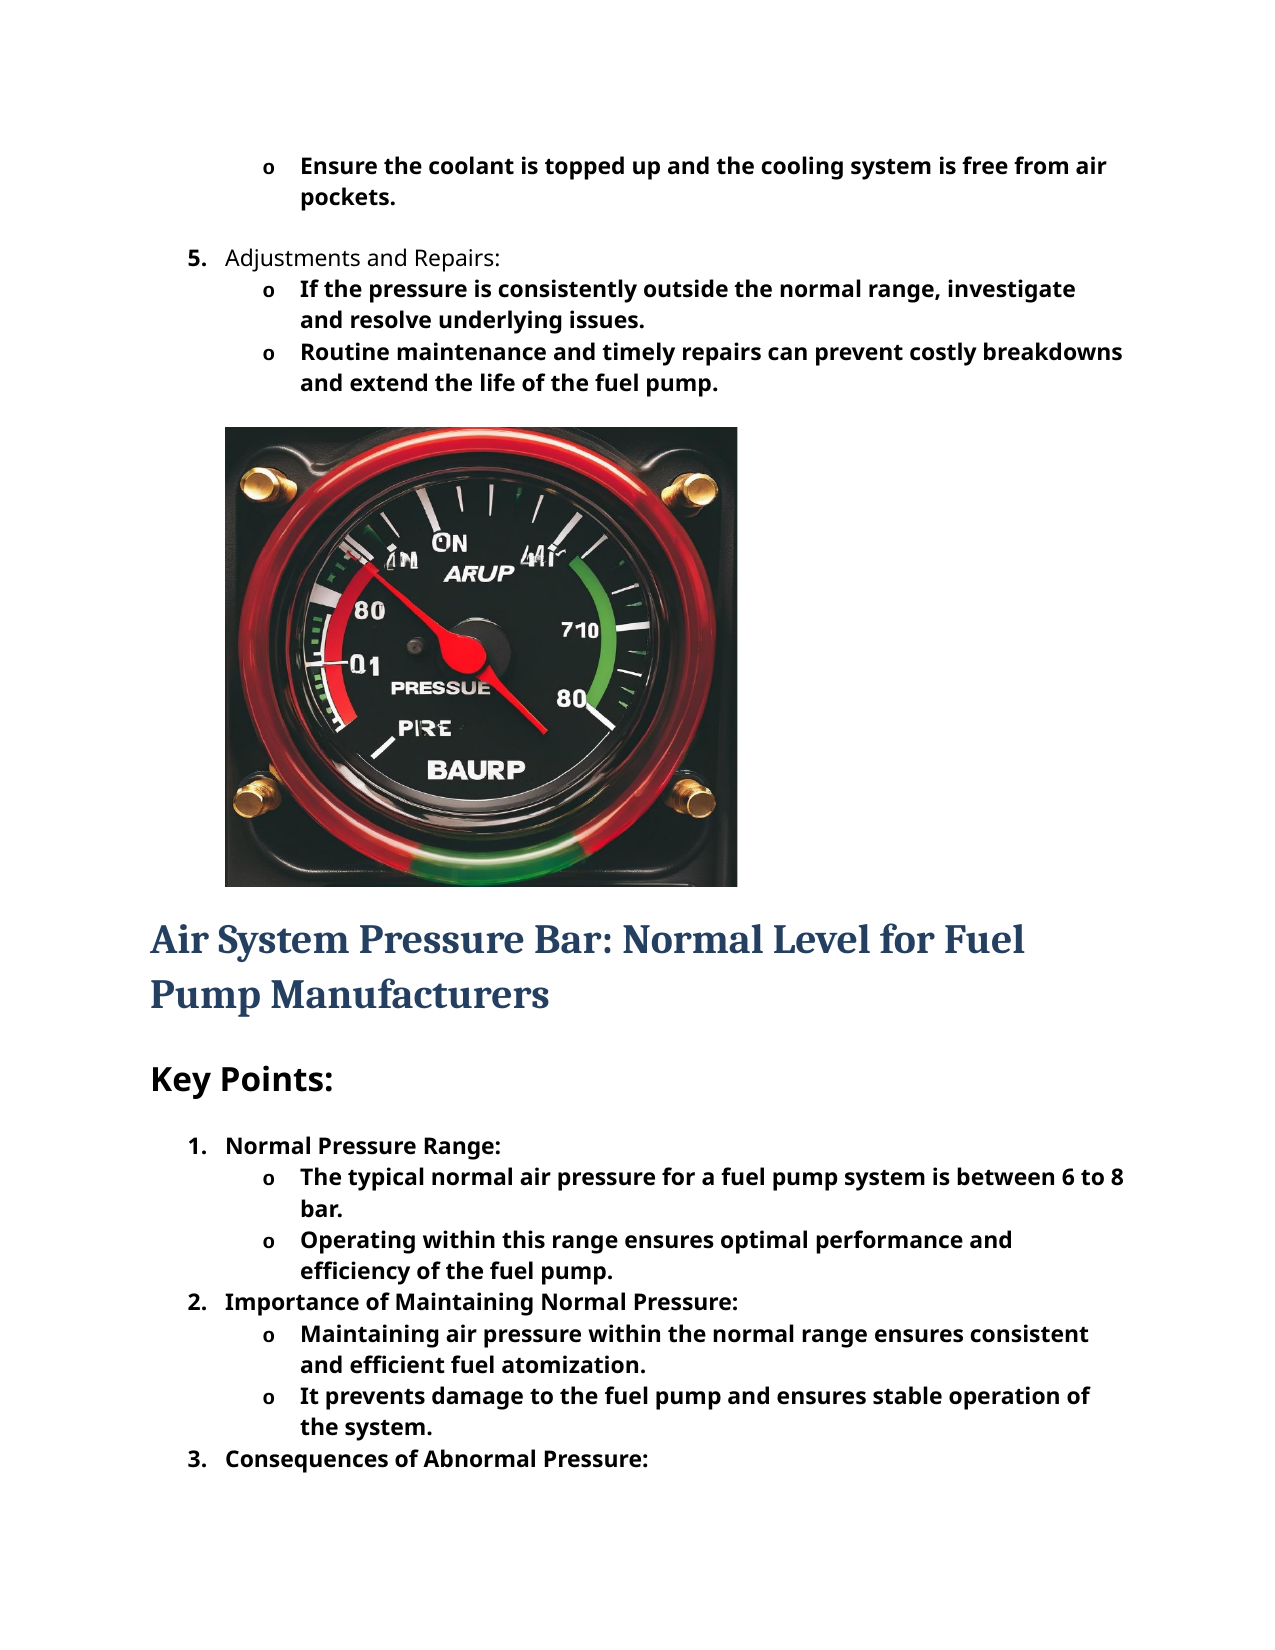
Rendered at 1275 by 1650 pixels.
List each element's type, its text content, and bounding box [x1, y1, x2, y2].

list Regularly check the coolant pressure using a reliable gauge. [262, 150, 1125, 181]
text Key Points: [150, 1178, 1125, 1224]
picture [225, 550, 738, 1010]
list Normal Pressure Range: [187, 1253, 1125, 1284]
list If the pressure is consistently outside the normal range, investigate and resolve underlying issues. [262, 396, 1125, 458]
list Routine maintenance and timely repairs can prevent costly breakdowns and extend the life of the fuel pump. [262, 458, 1125, 521]
list Importance of Maintaining Normal Pressure: [187, 1409, 1125, 1441]
subtitle Air System Pressure Bar: Normal Level for Fuel Pump Manufacturers [150, 1039, 1125, 1142]
list Adjustments and Repairs: [187, 335, 1125, 367]
list Ensure the coolant is topped up and the cooling system is free from air pockets. [262, 244, 1125, 306]
list The typical normal air pressure for a fuel pump system is between 6 to 8 bar. [262, 1284, 1125, 1347]
list Operating within this range ensures optimal performance and efficiency of the fuel pump. [262, 1347, 1125, 1409]
list Inspect the cooling system for leaks, blockages, or other issues that could affect pressure levels. [262, 181, 1125, 244]
